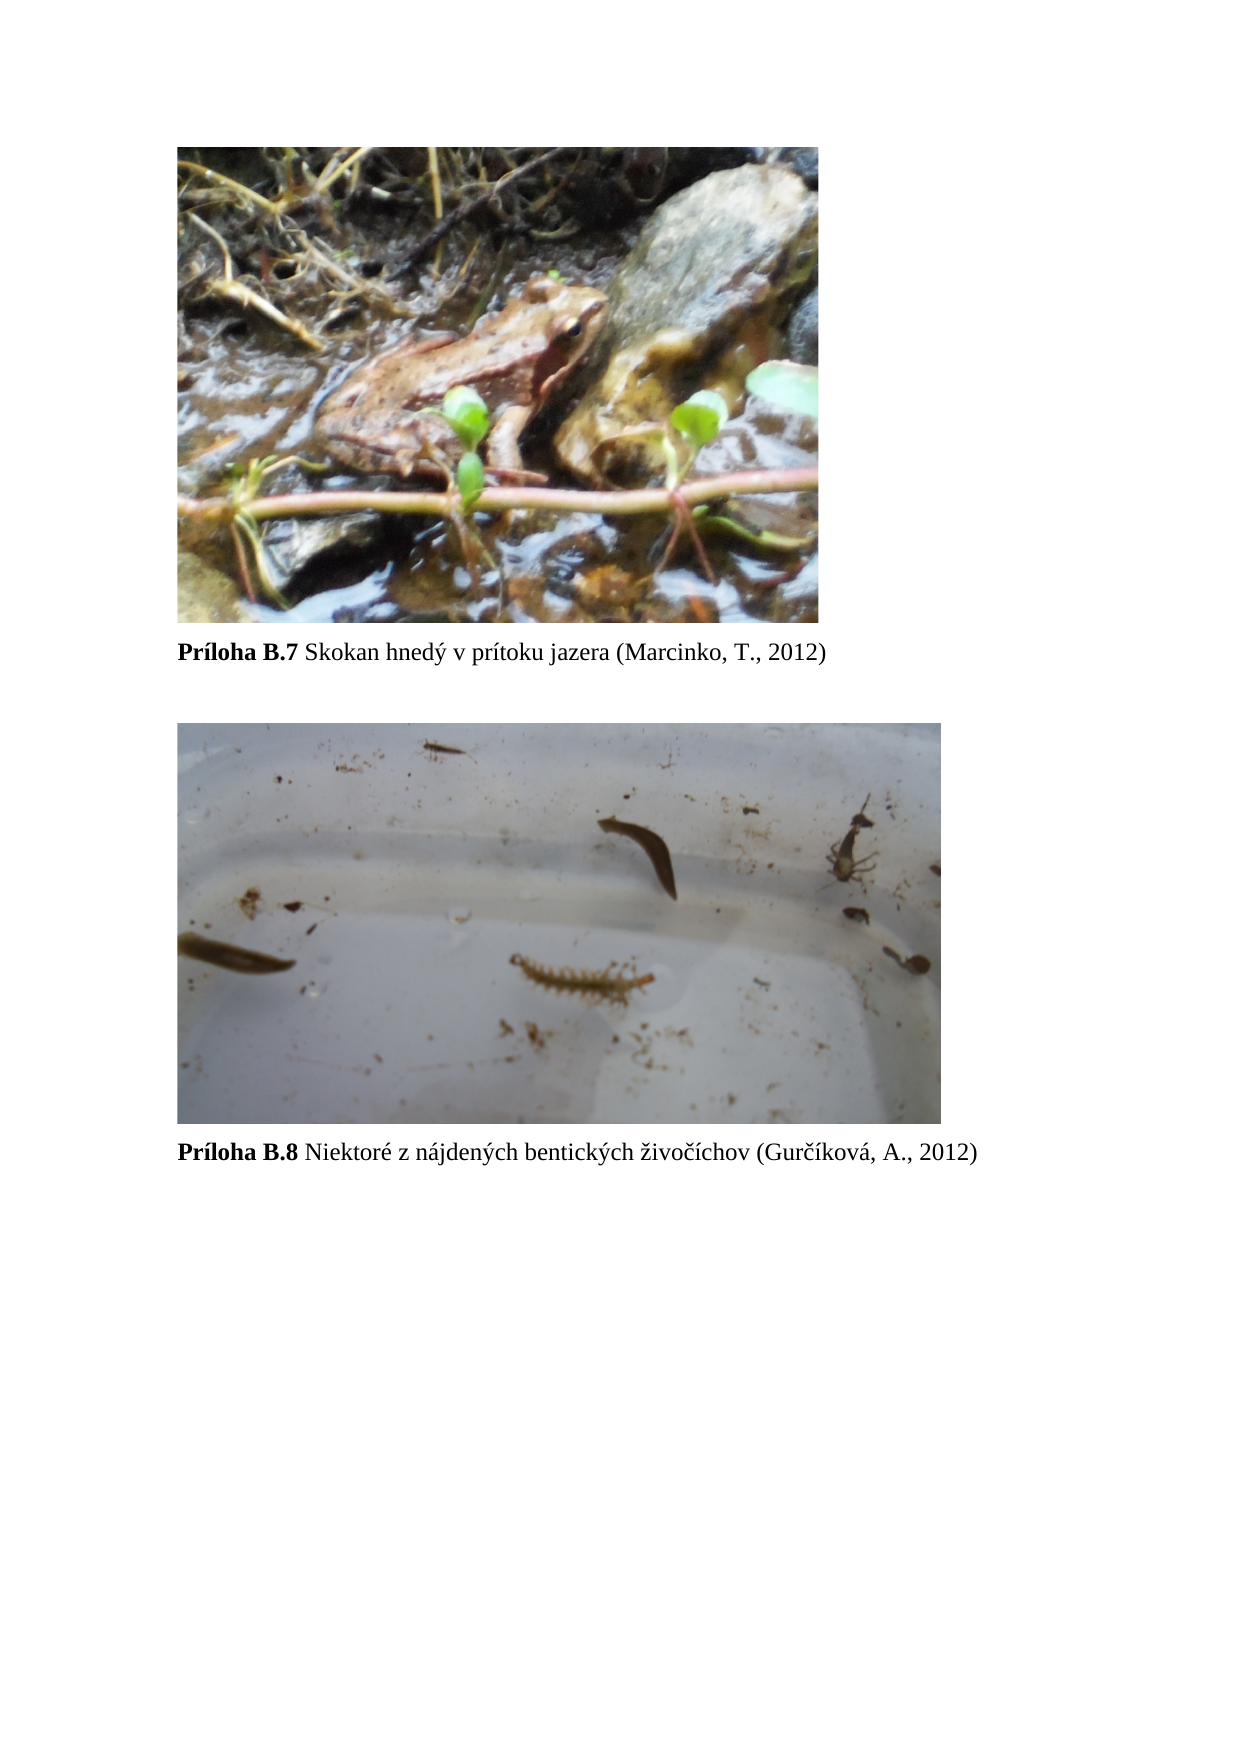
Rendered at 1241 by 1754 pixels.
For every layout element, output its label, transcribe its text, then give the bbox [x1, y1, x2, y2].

text Príloha B.8 Niektoré z nájdených bentických živočíchov (Gurčíková, A., 2012) [177, 1137, 1108, 1166]
picture [177, 147, 819, 623]
picture [177, 723, 941, 1124]
